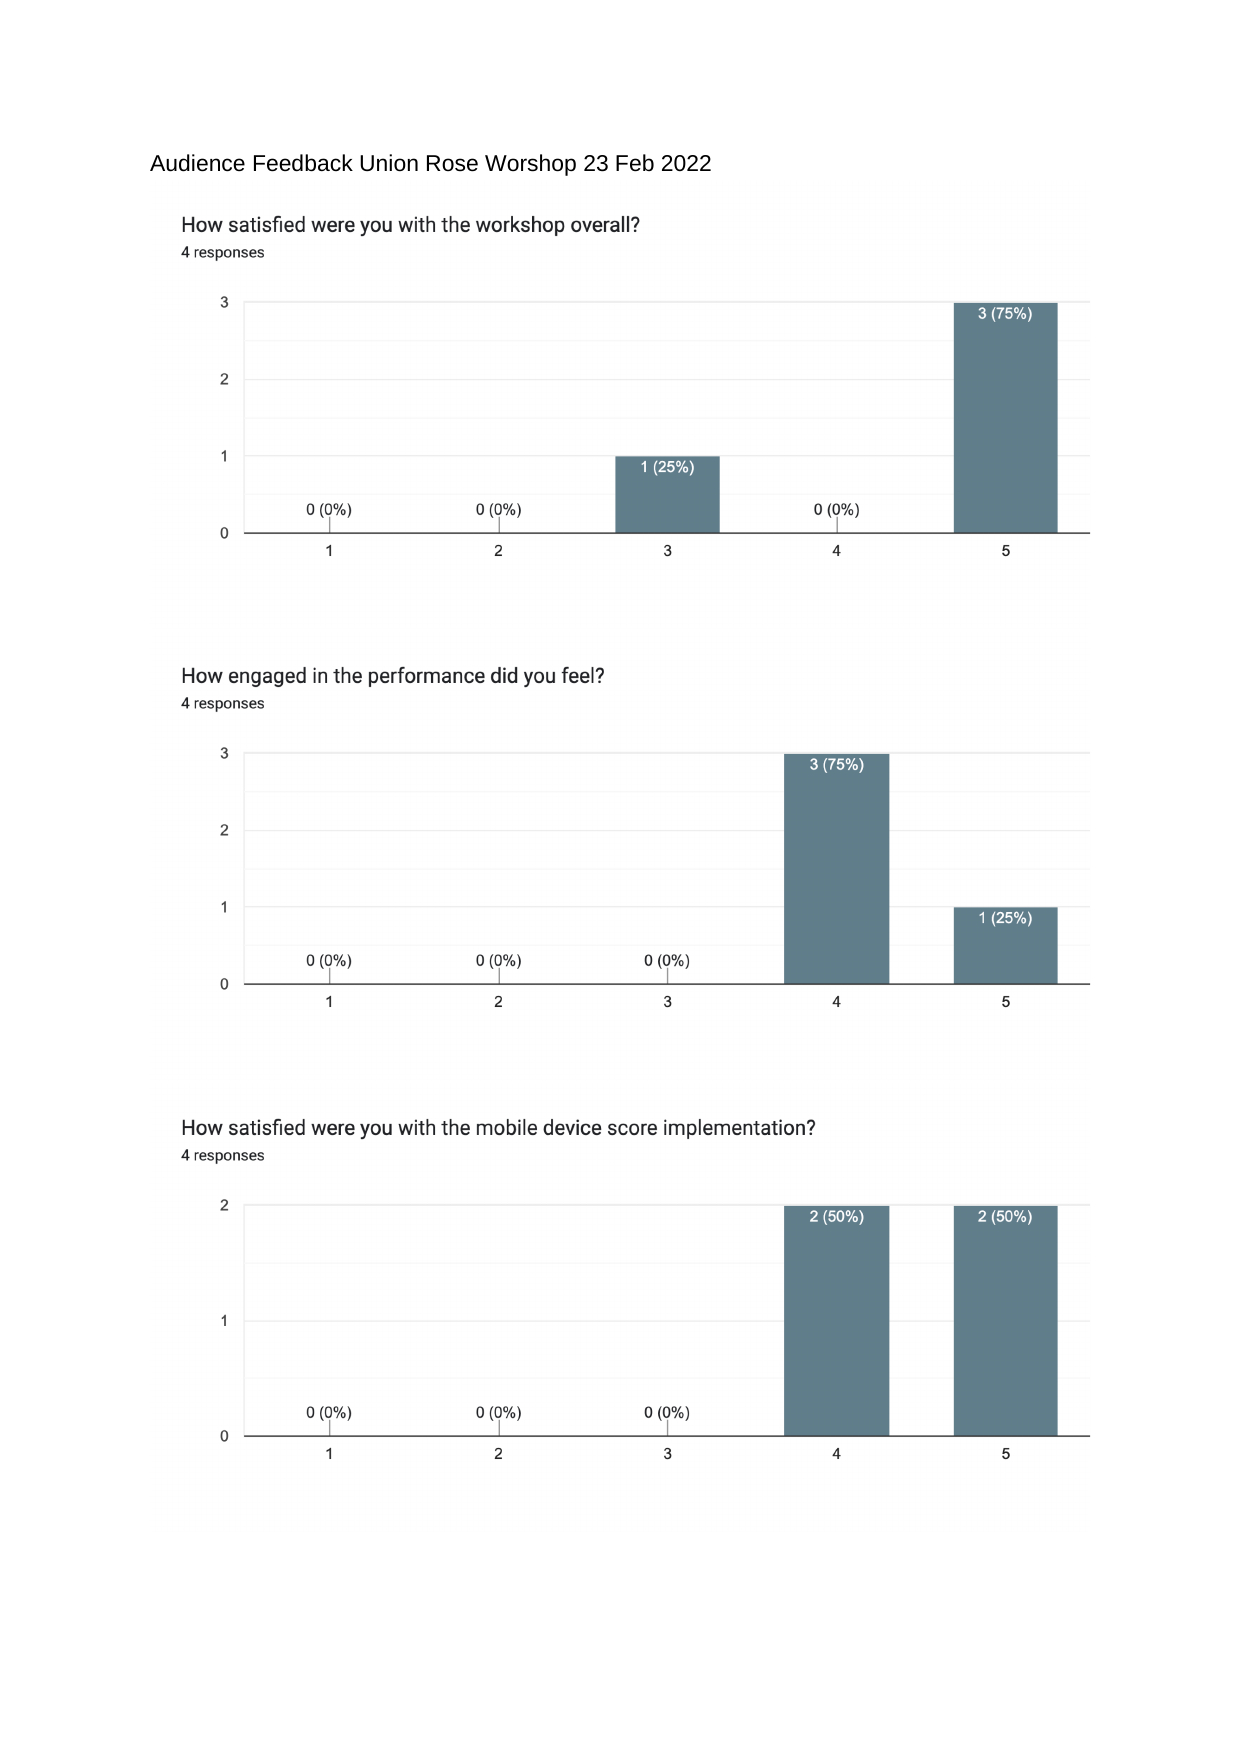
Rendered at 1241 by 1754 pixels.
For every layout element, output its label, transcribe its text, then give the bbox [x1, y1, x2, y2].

text Audience Feedback Union Rose Worshop 23 Feb 2022 [150, 150, 1090, 176]
picture [150, 1083, 1091, 1532]
picture [150, 632, 1091, 1080]
picture [150, 180, 1091, 629]
